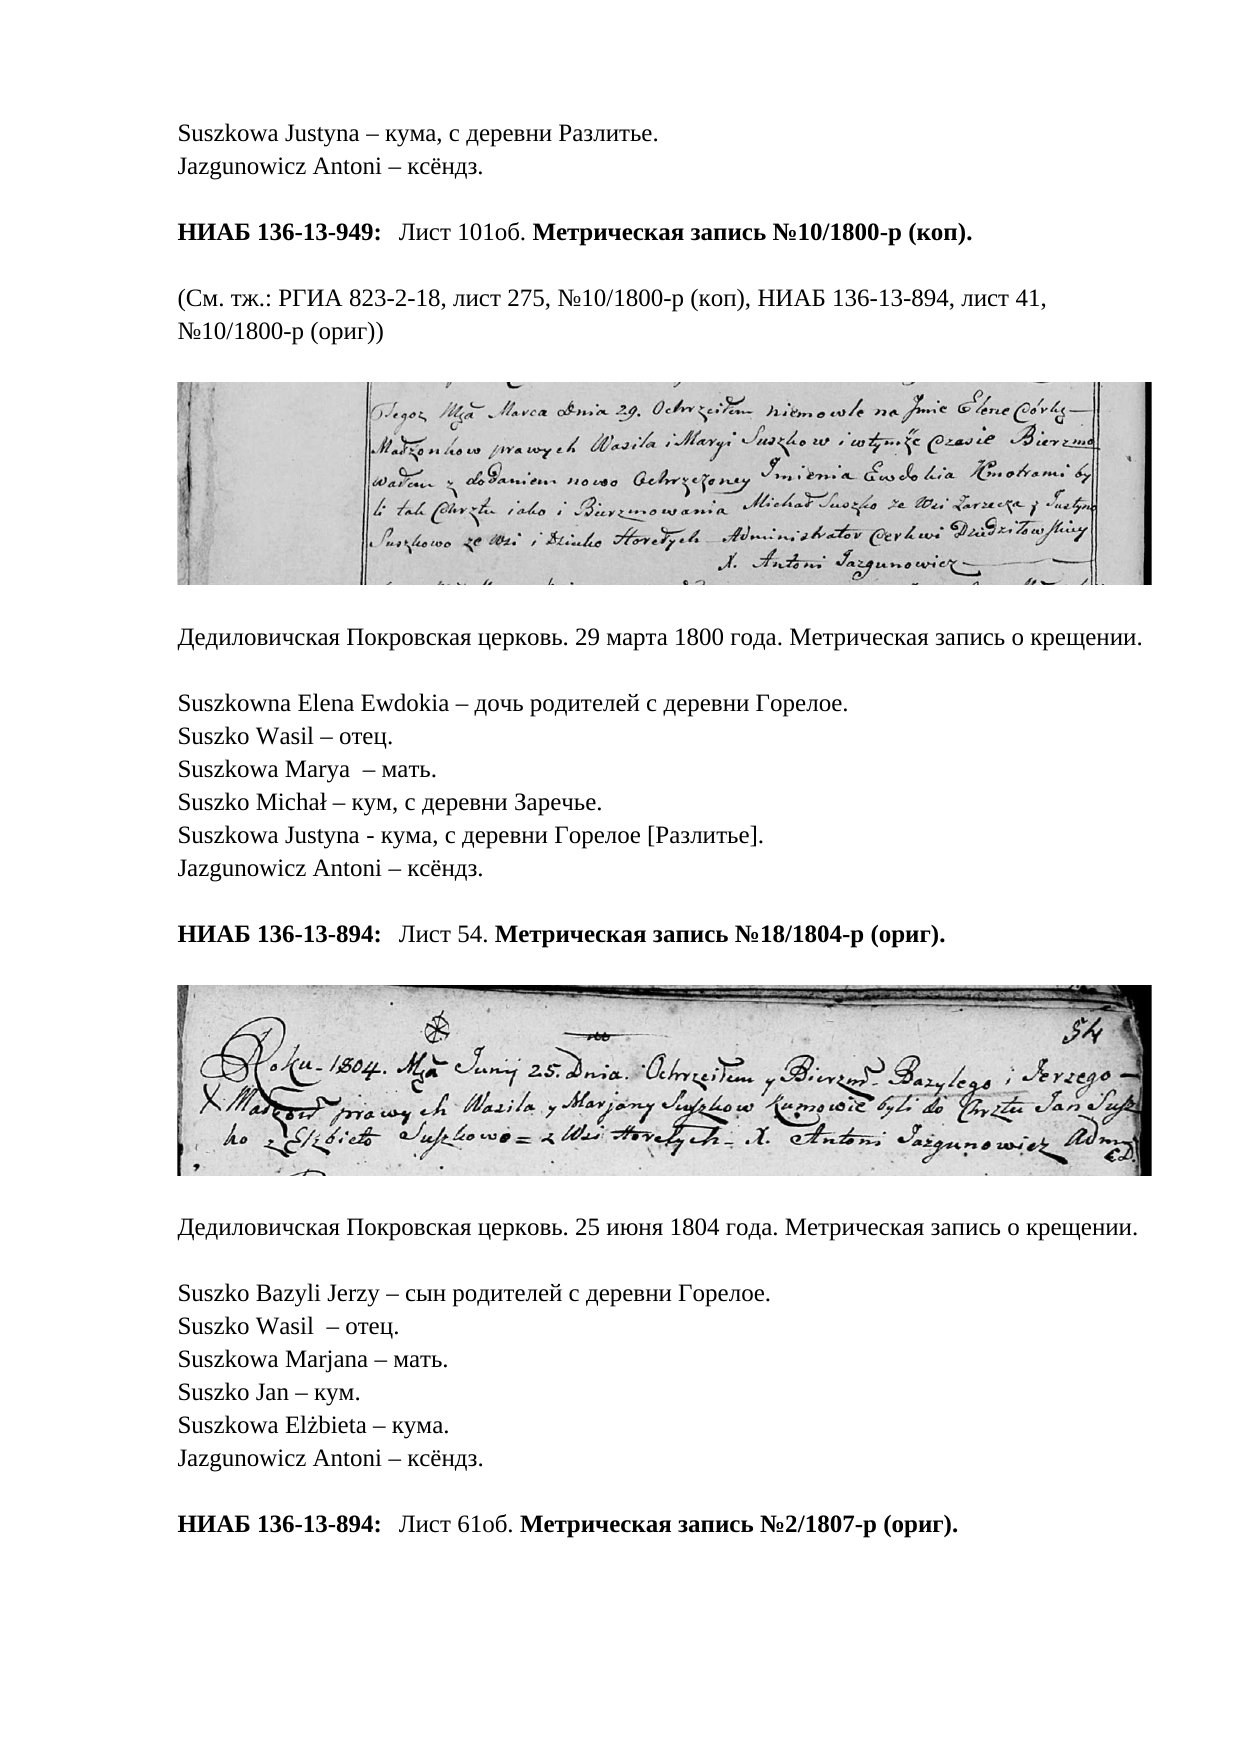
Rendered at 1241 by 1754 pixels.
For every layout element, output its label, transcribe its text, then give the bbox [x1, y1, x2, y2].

text Jazgunowicz Antoni – ксёндз. [177, 151, 1152, 180]
text Suszkowa Marjana – мать. [177, 1344, 1152, 1373]
text НИАБ 136-13-949: Лист 101об. Метрическая запись №10/1800-р (коп). [177, 217, 1152, 246]
text Jazgunowicz Antoni – ксёндз. [177, 1443, 1152, 1472]
text Дедиловичская Покровская церковь. 25 июня 1804 года. Метрическая запись о крещении. [177, 1212, 1152, 1241]
text Suszko Bazyli Jerzy – сын родителей с деревни Горелое. [177, 1278, 1152, 1307]
text Jazgunowicz Antoni – ксёндз. [177, 853, 1152, 882]
text Suszkowa Justyna - кума, с деревни Горелое [Разлитье]. [177, 820, 1152, 849]
picture [177, 382, 1152, 585]
text (См. тж.: РГИА 823-2-18, лист 275, №10/1800-р (коп), НИАБ 136-13-894, лист 41, №10/1800-р (ориг)) [177, 283, 1152, 345]
text НИАБ 136-13-894: Лист 61об. Метрическая запись №2/1807-р (ориг). [177, 1509, 1152, 1538]
text Suszkowa Justyna – кума, с деревни Разлитье. [177, 118, 1152, 147]
text Suszko Wasil – отец. [177, 721, 1152, 750]
text Дедиловичская Покровская церковь. 29 марта 1800 года. Метрическая запись о крещении. [177, 622, 1152, 651]
picture [177, 985, 1152, 1176]
text НИАБ 136-13-894: Лист 54. Метрическая запись №18/1804-р (ориг). [177, 919, 1152, 948]
text Suszko Jan – кум. [177, 1377, 1152, 1406]
text Suszkowna Elena Ewdokia – дочь родителей с деревни Горелое. [177, 688, 1152, 717]
text Suszkowa Marya – мать. [177, 754, 1152, 783]
text Suszko Michał – кум, с деревни Заречье. [177, 787, 1152, 816]
text Suszko Wasil – отец. [177, 1311, 1152, 1340]
text Suszkowa Elżbieta – кума. [177, 1411, 1152, 1439]
